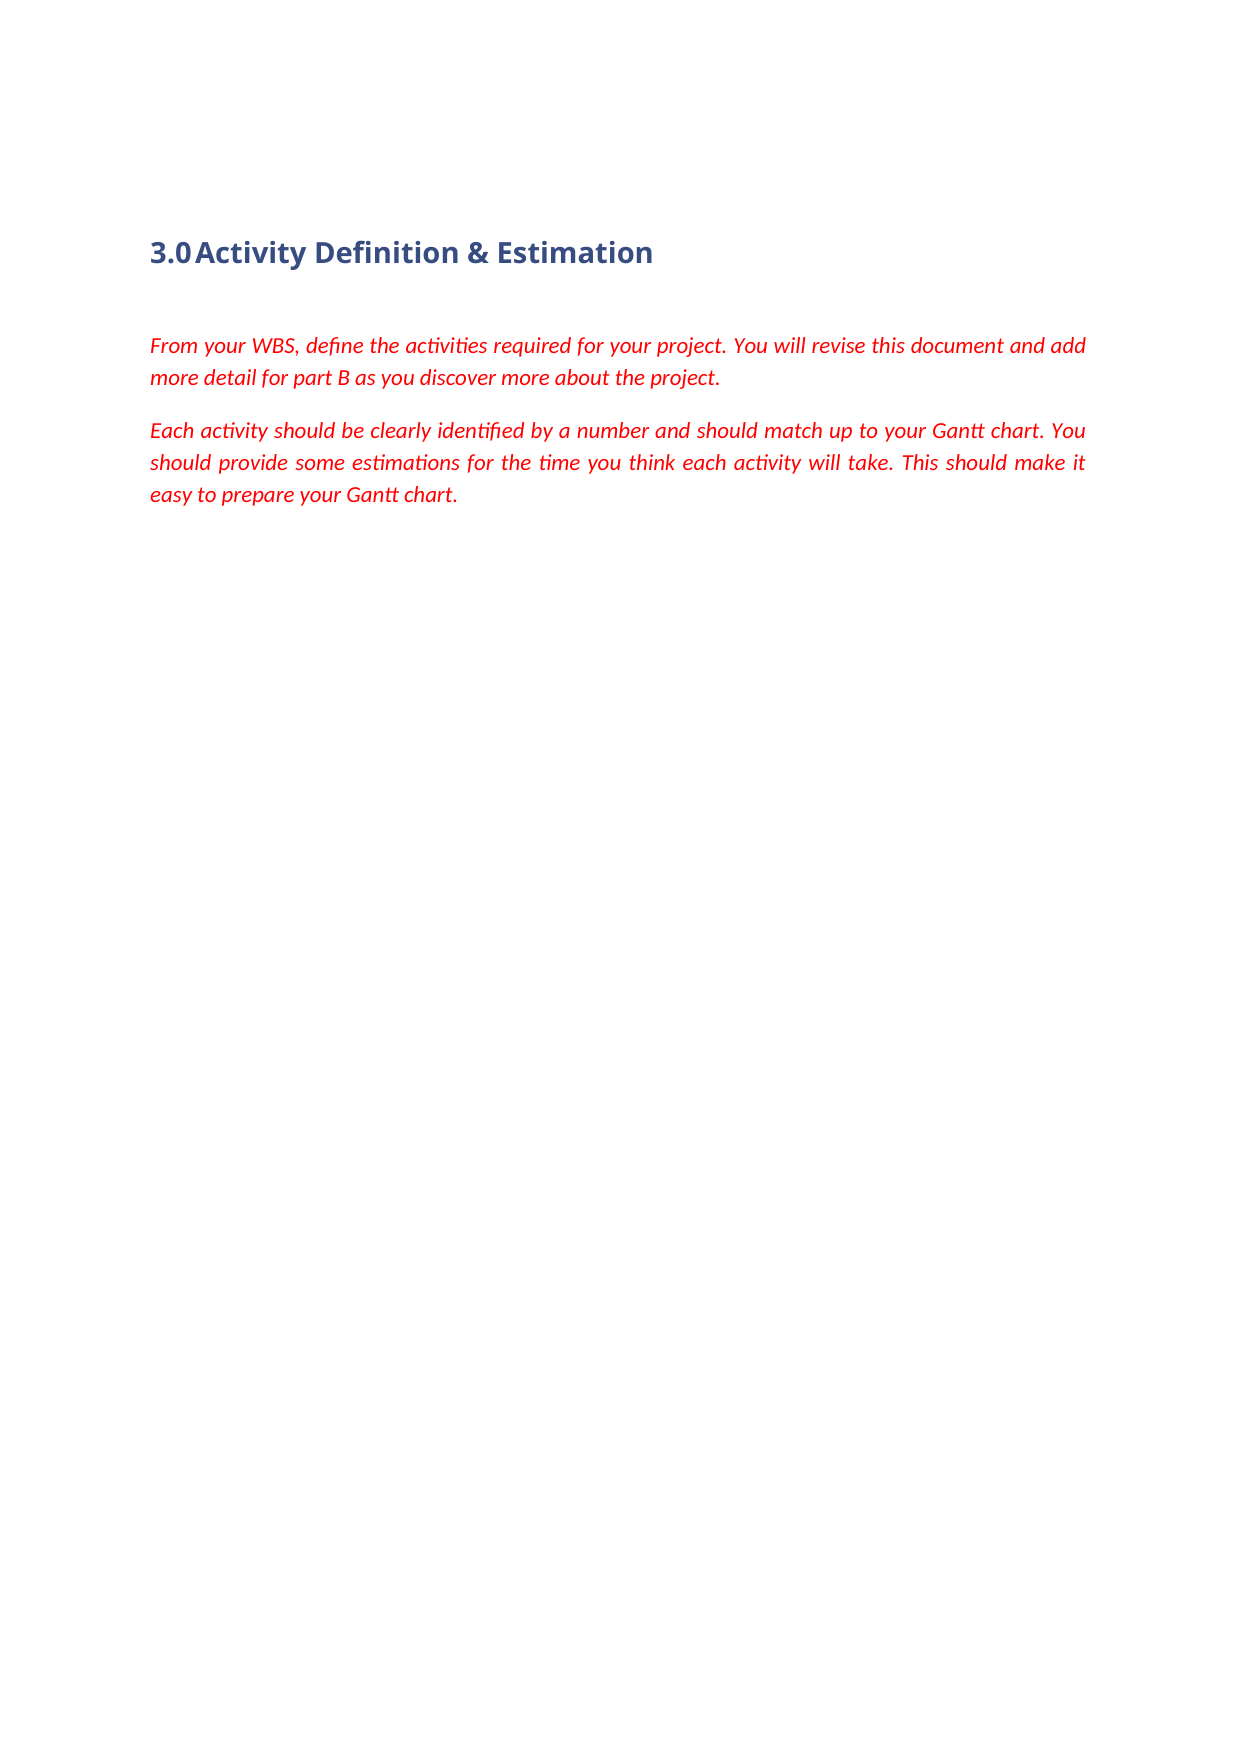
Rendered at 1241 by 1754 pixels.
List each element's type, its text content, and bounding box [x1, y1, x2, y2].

text From your WBS, define the activities required for your project. You will revise this document and add more detail for part B as you discover more about the project. [150, 331, 1090, 391]
subtitle Activity Definition & Estimation [150, 232, 1090, 272]
text Each activity should be clearly identified by a number and should match up to your Gantt chart. You should provide some estimations for the time you think each activity will take. This should make it easy to prepare your Gantt chart. [150, 416, 1090, 508]
